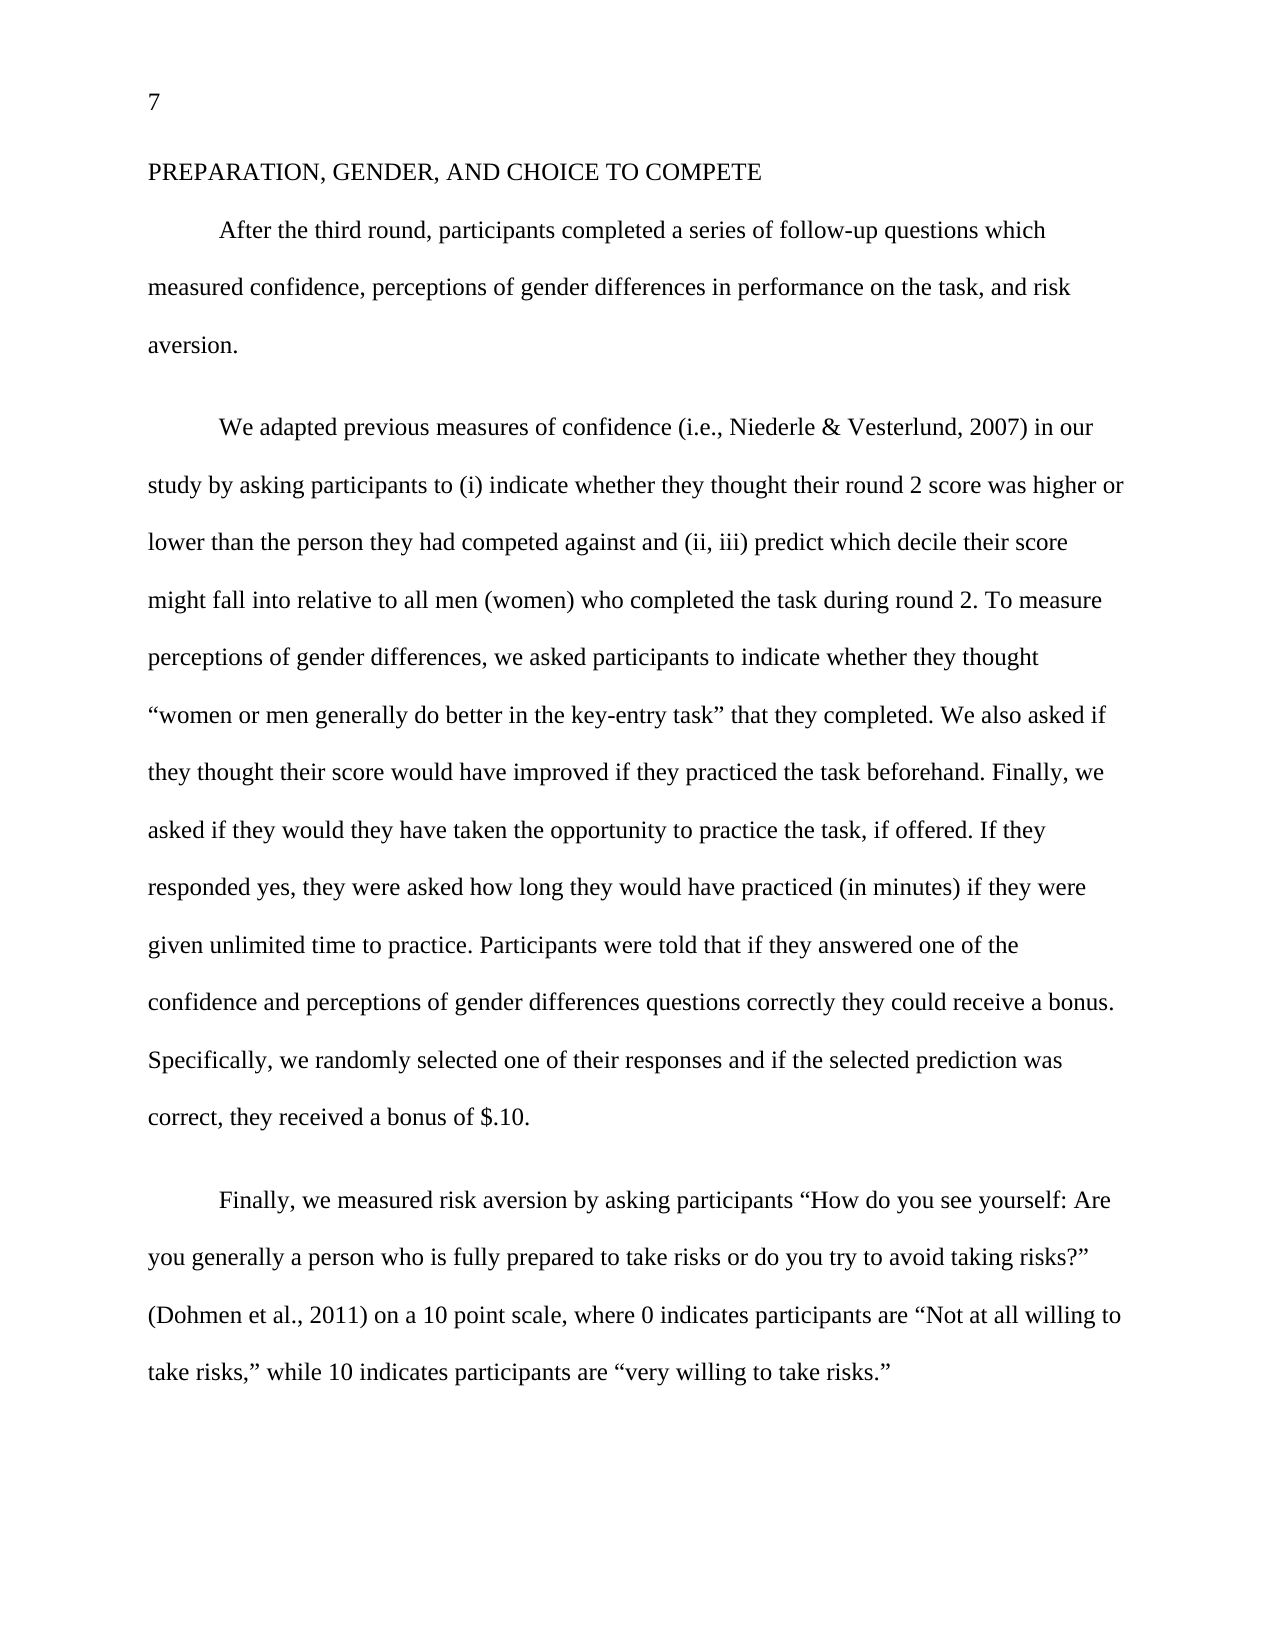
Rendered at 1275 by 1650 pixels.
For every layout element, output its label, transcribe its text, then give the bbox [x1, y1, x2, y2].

text Finally, we measured risk aversion by asking participants “How do you see yourself: Are you generally a person who is fully prepared to take risks or do you try to avoid taking risks?” (Dohmen et al., 2011) on a 10 point scale, where 0 indicates participants are “Not at all willing to take risks,” while 10 indicates participants are “very willing to take risks.” [148, 1185, 1127, 1386]
text We adapted previous measures of confidence (i.e., Niederle & Vesterlund, 2007) in our study by asking participants to (i) indicate whether they thought their round 2 score was higher or lower than the person they had competed against and (ii, iii) predict which decile their score might fall into relative to all men (women) who completed the task during round 2. To measure perceptions of gender differences, we asked participants to indicate whether they thought “women or men generally do better in the key-entry task” that they completed. We also asked if they thought their score would have improved if they practiced the task beforehand. Finally, we asked if they would they have taken the opportunity to practice the task, if offered. If they responded yes, they were asked how long they would have practiced (in minutes) if they were given unlimited time to practice. Participants were told that if they answered one of the confidence and perceptions of gender differences questions correctly they could receive a bonus. Specifically, we randomly selected one of their responses and if the selected prediction was correct, they received a bonus of $.10. [148, 412, 1127, 1131]
text After the third round, participants completed a series of follow-up questions which measured confidence, perceptions of gender differences in performance on the task, and risk aversion. [148, 215, 1127, 359]
